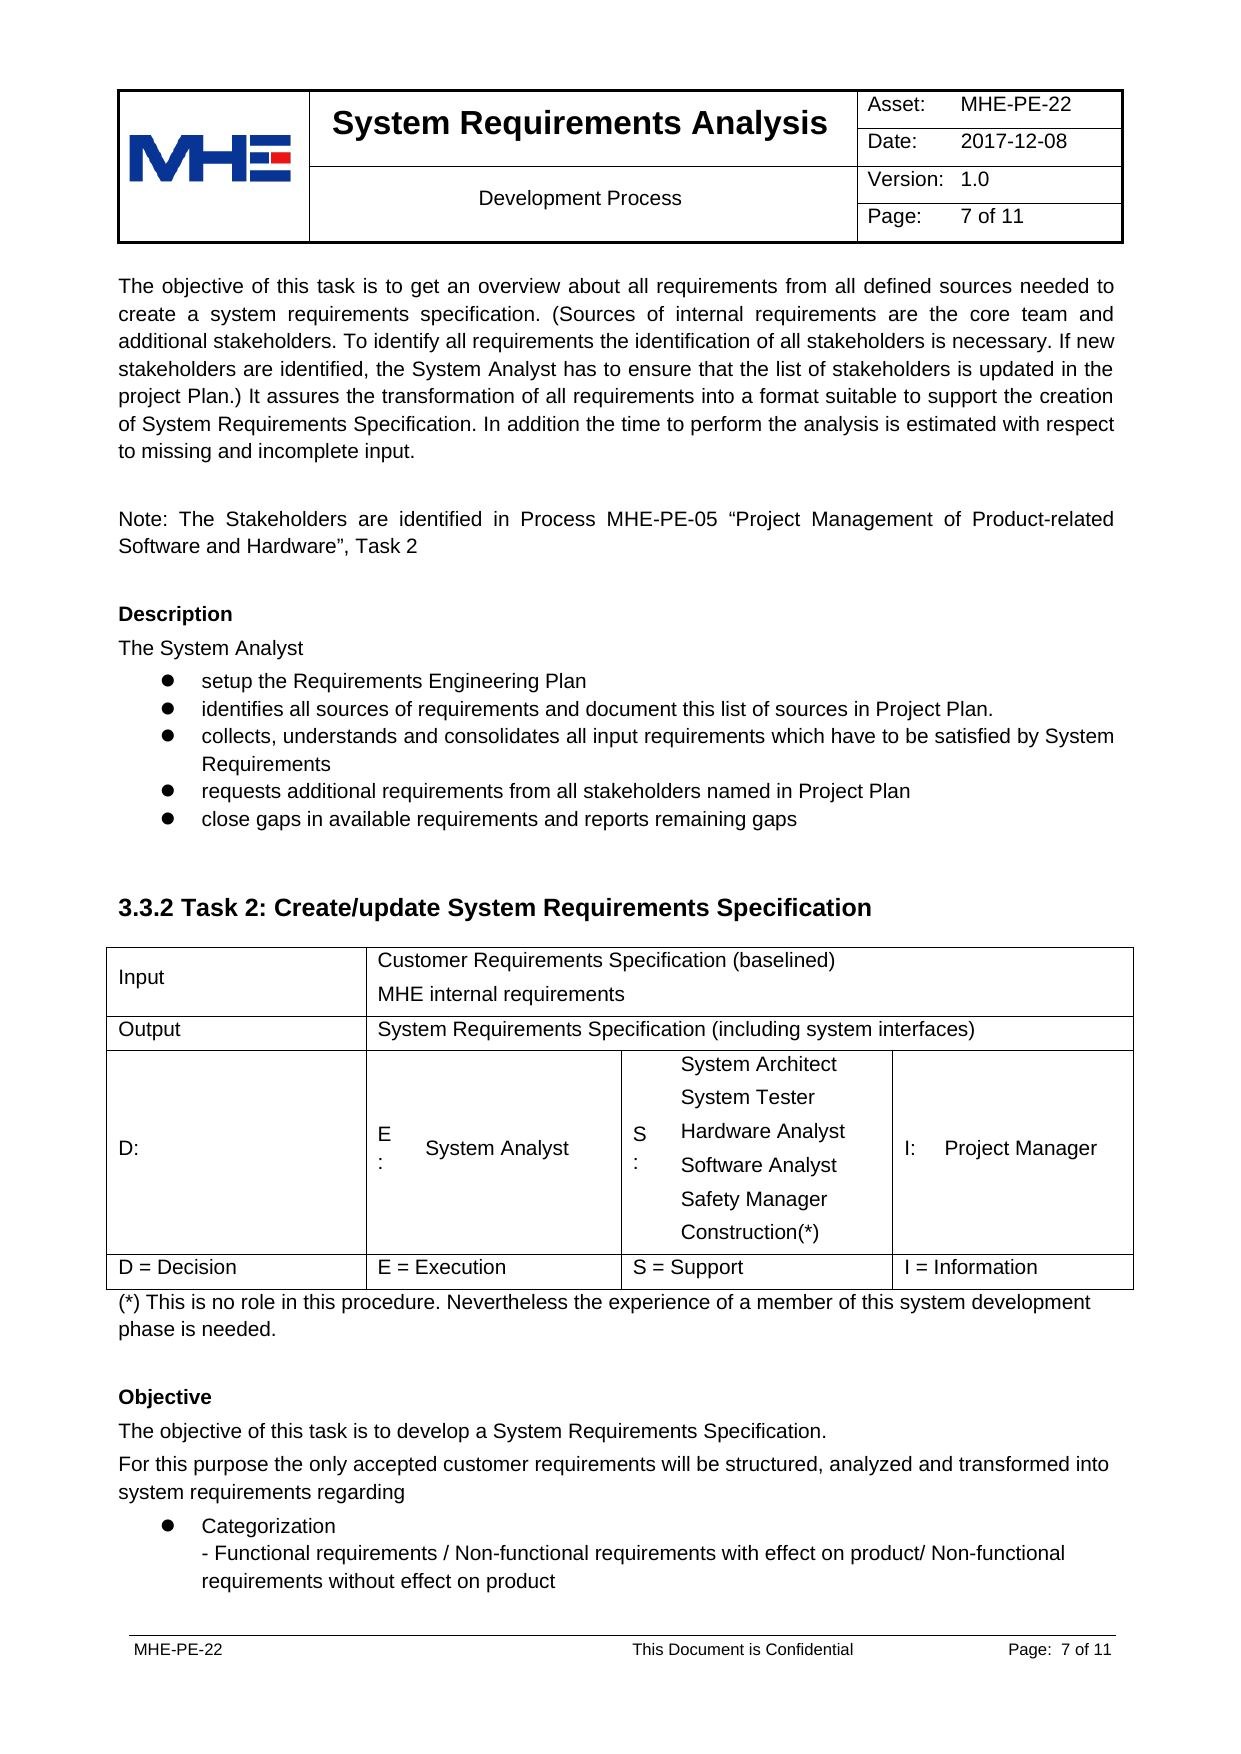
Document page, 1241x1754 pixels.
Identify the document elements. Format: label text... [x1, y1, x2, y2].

table_cell Output [107, 1017, 366, 1050]
list collects, understands and consolidates all input requirements which have to be satisfied by System Requirements [160, 724, 1116, 776]
table_cell E: [367, 1051, 414, 1254]
text The objective of this task is to develop a System Requirements Specification. [118, 1418, 1122, 1442]
table_cell System Analyst [414, 1051, 621, 1254]
table_cell E = Execution [367, 1255, 621, 1289]
subtitle Task 2: Create/update System Requirements Specification [118, 893, 1116, 922]
table_cell S = Support [622, 1255, 892, 1289]
list setup the Requirements Engineering Plan [160, 669, 1116, 693]
table_header Input [107, 948, 366, 1016]
table_cell I: [893, 1051, 933, 1254]
picture [129, 135, 292, 186]
table_cell System Requirements Specification (including system interfaces) [367, 1017, 1133, 1050]
list close gaps in available requirements and reports remaining gaps [160, 807, 1116, 831]
text (*) This is no role in this procedure. Nevertheless the experience of a member of this system development phase is needed. [118, 1290, 1116, 1341]
list requests additional requirements from all stakeholders named in Project Plan [160, 779, 1116, 803]
text Note: The Stakeholders are identified in Process MHE-PE-05 “Project Management of Product-related Software and Hardware”, Task 2 [118, 507, 1116, 558]
text For this purpose the only accepted customer requirements will be structured, analyzed and transformed into system requirements regarding [118, 1452, 1122, 1504]
list identifies all sources of requirements and document this list of sources in Project Plan. [160, 697, 1116, 721]
table_cell I = Information [893, 1255, 1133, 1289]
table_cell [156, 1051, 366, 1254]
table_cell S: [622, 1051, 669, 1254]
table_header Customer Requirements Specification (baselined) MHE internal requirements [367, 948, 1133, 1016]
table_cell D: [107, 1051, 156, 1254]
text The objective of this task is to get an overview about all requirements from all defined sources needed to create a system requirements specification. (Sources of internal requirements are the core team and additional stakeholders. To identify all requirements the identification of all stakeholders is necessary. If new stakeholders are identified, the System Analyst has to ensure that the list of stakeholders is updated in the project Plan.) It assures the transformation of all requirements into a format suitable to support the creation of System Requirements Specification. In addition the time to perform the analysis is estimated with respect to missing and incomplete input. [118, 274, 1116, 463]
table_cell Project Manager [933, 1051, 1133, 1254]
text The System Analyst [118, 635, 1116, 659]
text Objective [118, 1385, 1122, 1409]
text Description [118, 602, 1116, 626]
table_cell D = Decision [107, 1255, 366, 1289]
table_cell System Architect System Tester Hardware Analyst Software Analyst Safety Manager Construction(*) [669, 1051, 892, 1254]
